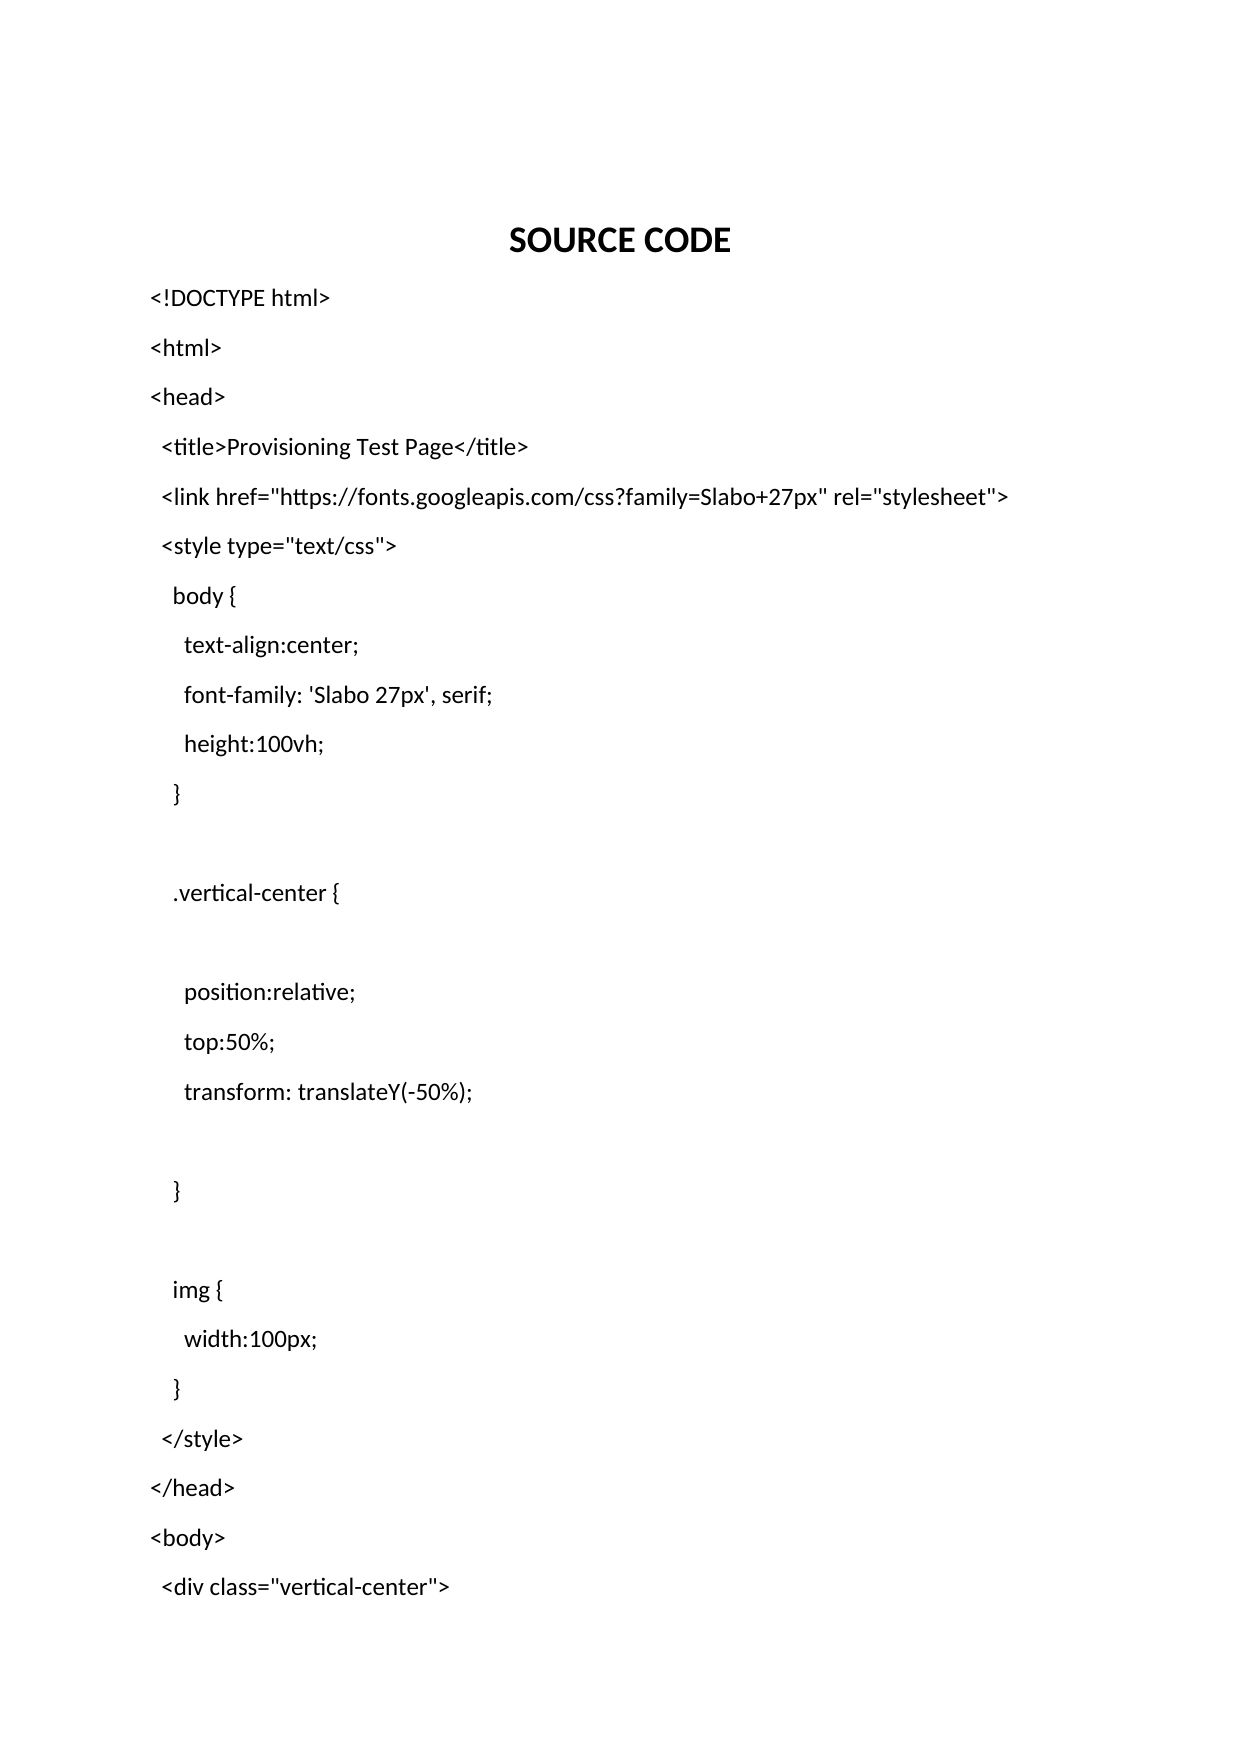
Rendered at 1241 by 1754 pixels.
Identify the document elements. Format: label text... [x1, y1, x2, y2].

text position:relative; [150, 976, 1090, 1007]
text font-family: 'Slabo 27px', serif; [150, 679, 1090, 709]
text img { [150, 1274, 1090, 1304]
text text-align:center; [150, 629, 1090, 660]
text height:100vh; [150, 728, 1090, 759]
text <div class="vertical-center"> [150, 1571, 1090, 1602]
text } [150, 1373, 1090, 1404]
text .vertical-center { [150, 877, 1090, 908]
text } [150, 1175, 1090, 1205]
text </head> [150, 1472, 1090, 1503]
text <style type="text/css"> [150, 530, 1090, 561]
text <body> [150, 1522, 1090, 1552]
text body { [150, 580, 1090, 610]
text top:50%; [150, 1026, 1090, 1057]
text } [150, 778, 1090, 809]
text <link href="https://fonts.googleapis.com/css?family=Slabo+27px" rel="stylesheet"> [150, 481, 1090, 511]
text <title>Provisioning Test Page</title> [150, 431, 1090, 462]
text <!DOCTYPE html> [150, 282, 1090, 313]
text <head> [150, 381, 1090, 412]
text width:100px; [150, 1323, 1090, 1354]
text SOURCE CODE [150, 216, 1090, 262]
text <html> [150, 332, 1090, 362]
text transform: translateY(-50%); [150, 1076, 1090, 1106]
text </style> [150, 1423, 1090, 1453]
